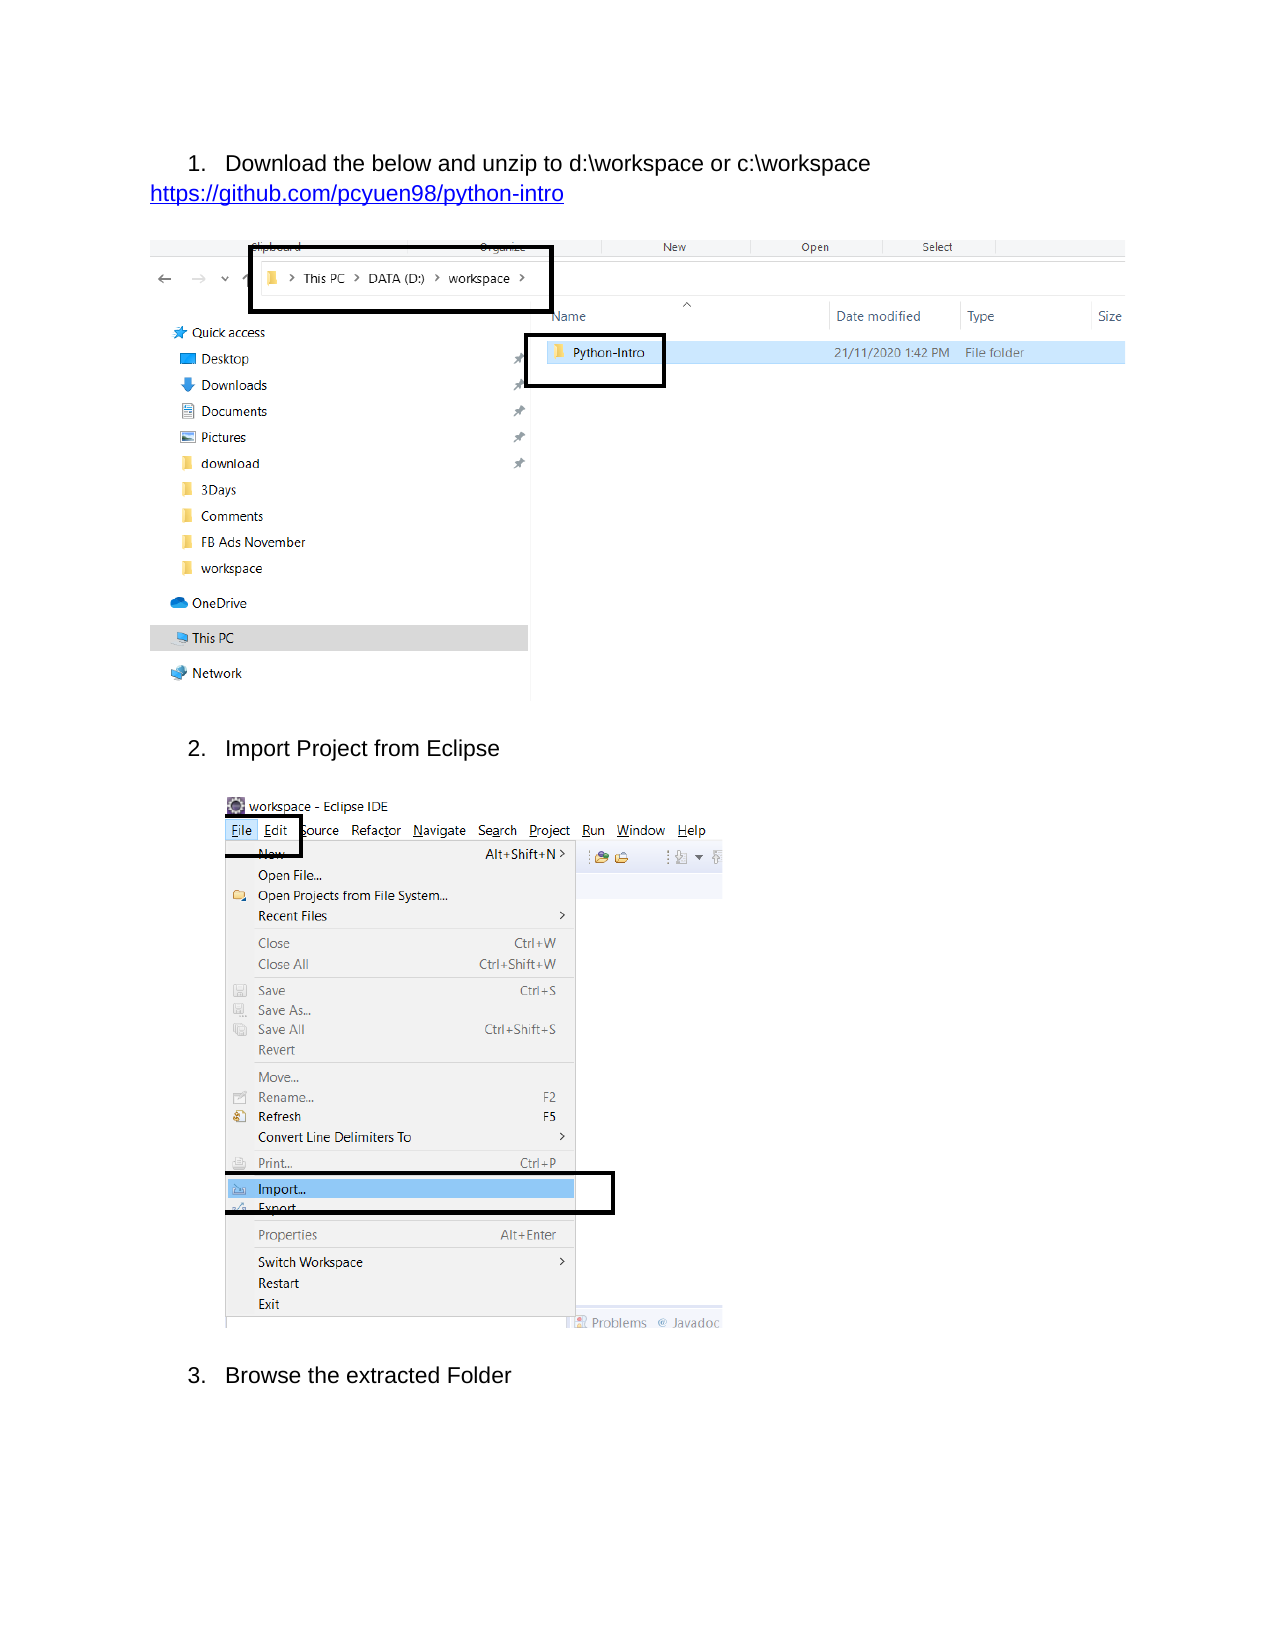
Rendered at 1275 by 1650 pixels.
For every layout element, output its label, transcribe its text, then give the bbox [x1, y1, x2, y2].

picture [225, 795, 723, 1328]
list Download the below and unzip to d:\workspace or c:\workspace [187, 150, 1125, 176]
list Import Project from Eclipse [187, 735, 1125, 761]
list Browse the extracted Folder [187, 1362, 1125, 1388]
picture [150, 240, 1125, 701]
text https://github.com/pcyuen98/python-intro [150, 180, 1125, 207]
